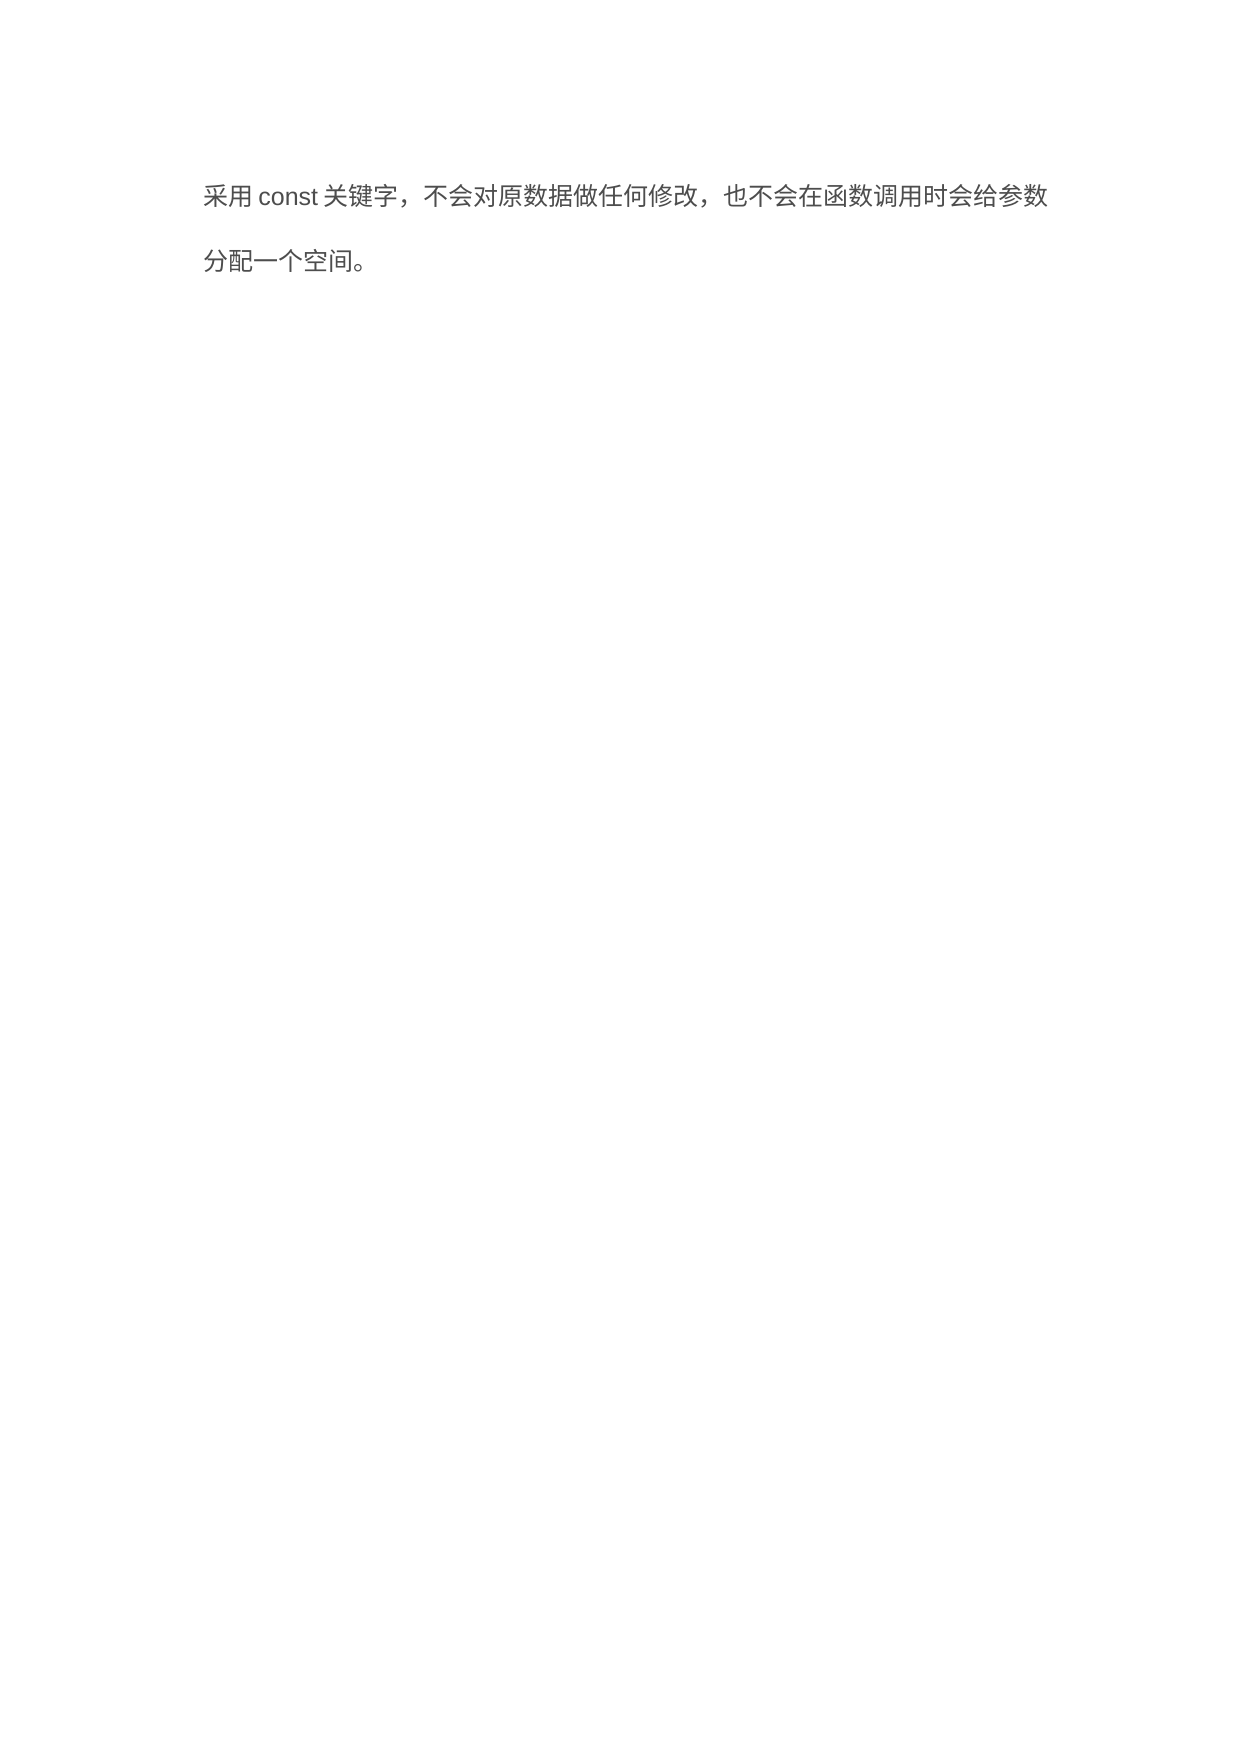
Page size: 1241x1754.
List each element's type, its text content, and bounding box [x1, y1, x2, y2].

text 采用const关键字，不会对原数据做任何修改，也不会在函数调用时会给参数分配一个空间。 [203, 162, 1053, 292]
